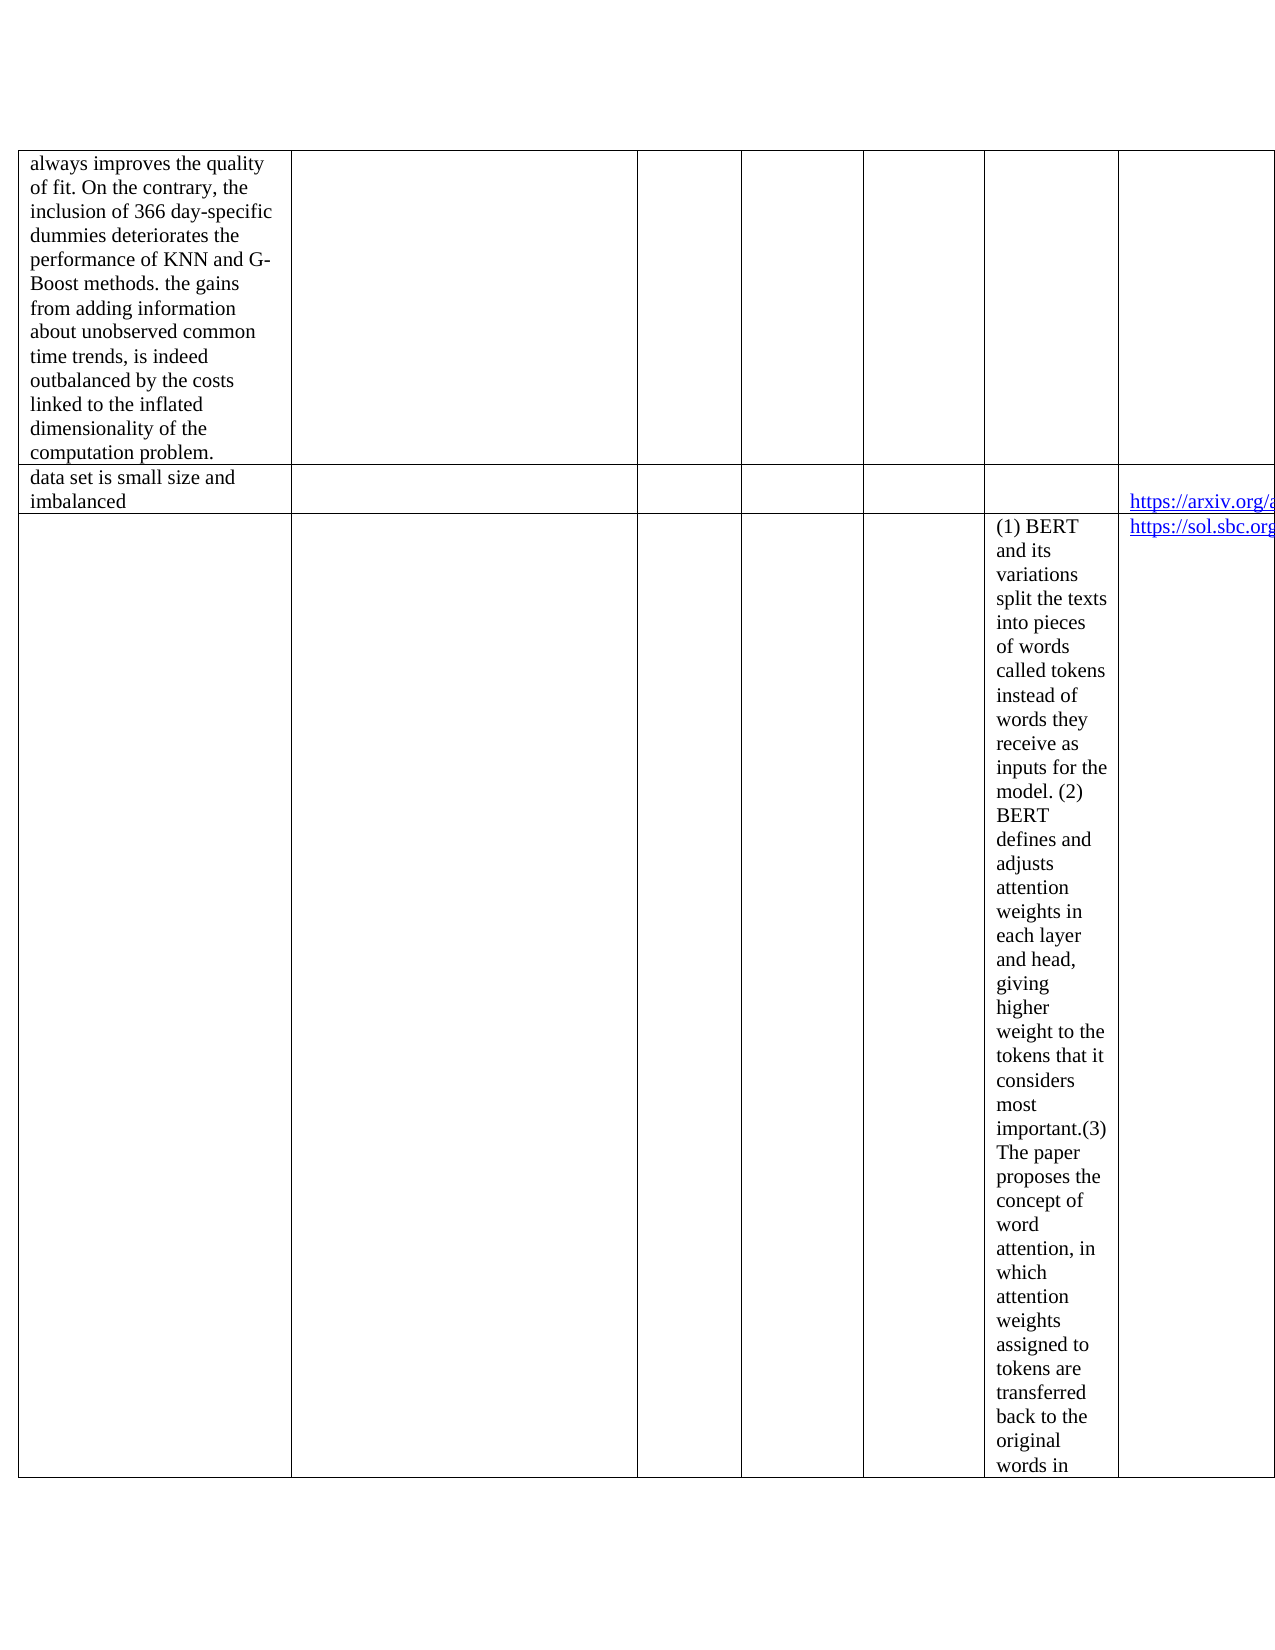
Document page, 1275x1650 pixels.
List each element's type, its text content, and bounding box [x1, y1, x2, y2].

table_cell [638, 465, 741, 513]
table_cell [638, 514, 741, 1477]
table_cell https://arxiv.org/abs/2209.10664 [1119, 465, 1274, 513]
table_cell [292, 514, 637, 1477]
table_cell [742, 465, 863, 513]
table_cell [742, 151, 863, 464]
table_cell [985, 465, 1118, 513]
table_cell [864, 514, 984, 1477]
table_cell [864, 151, 984, 464]
table_cell [638, 151, 741, 464]
table_cell [292, 465, 637, 513]
table_cell [742, 514, 863, 1477]
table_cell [292, 151, 637, 464]
table_cell [864, 465, 984, 513]
table_cell [19, 514, 291, 1477]
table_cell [19, 151, 291, 464]
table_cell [1119, 514, 1274, 1477]
table_cell [985, 151, 1118, 464]
table_cell data set is small size and imbalanced [19, 465, 291, 513]
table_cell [1119, 151, 1274, 464]
